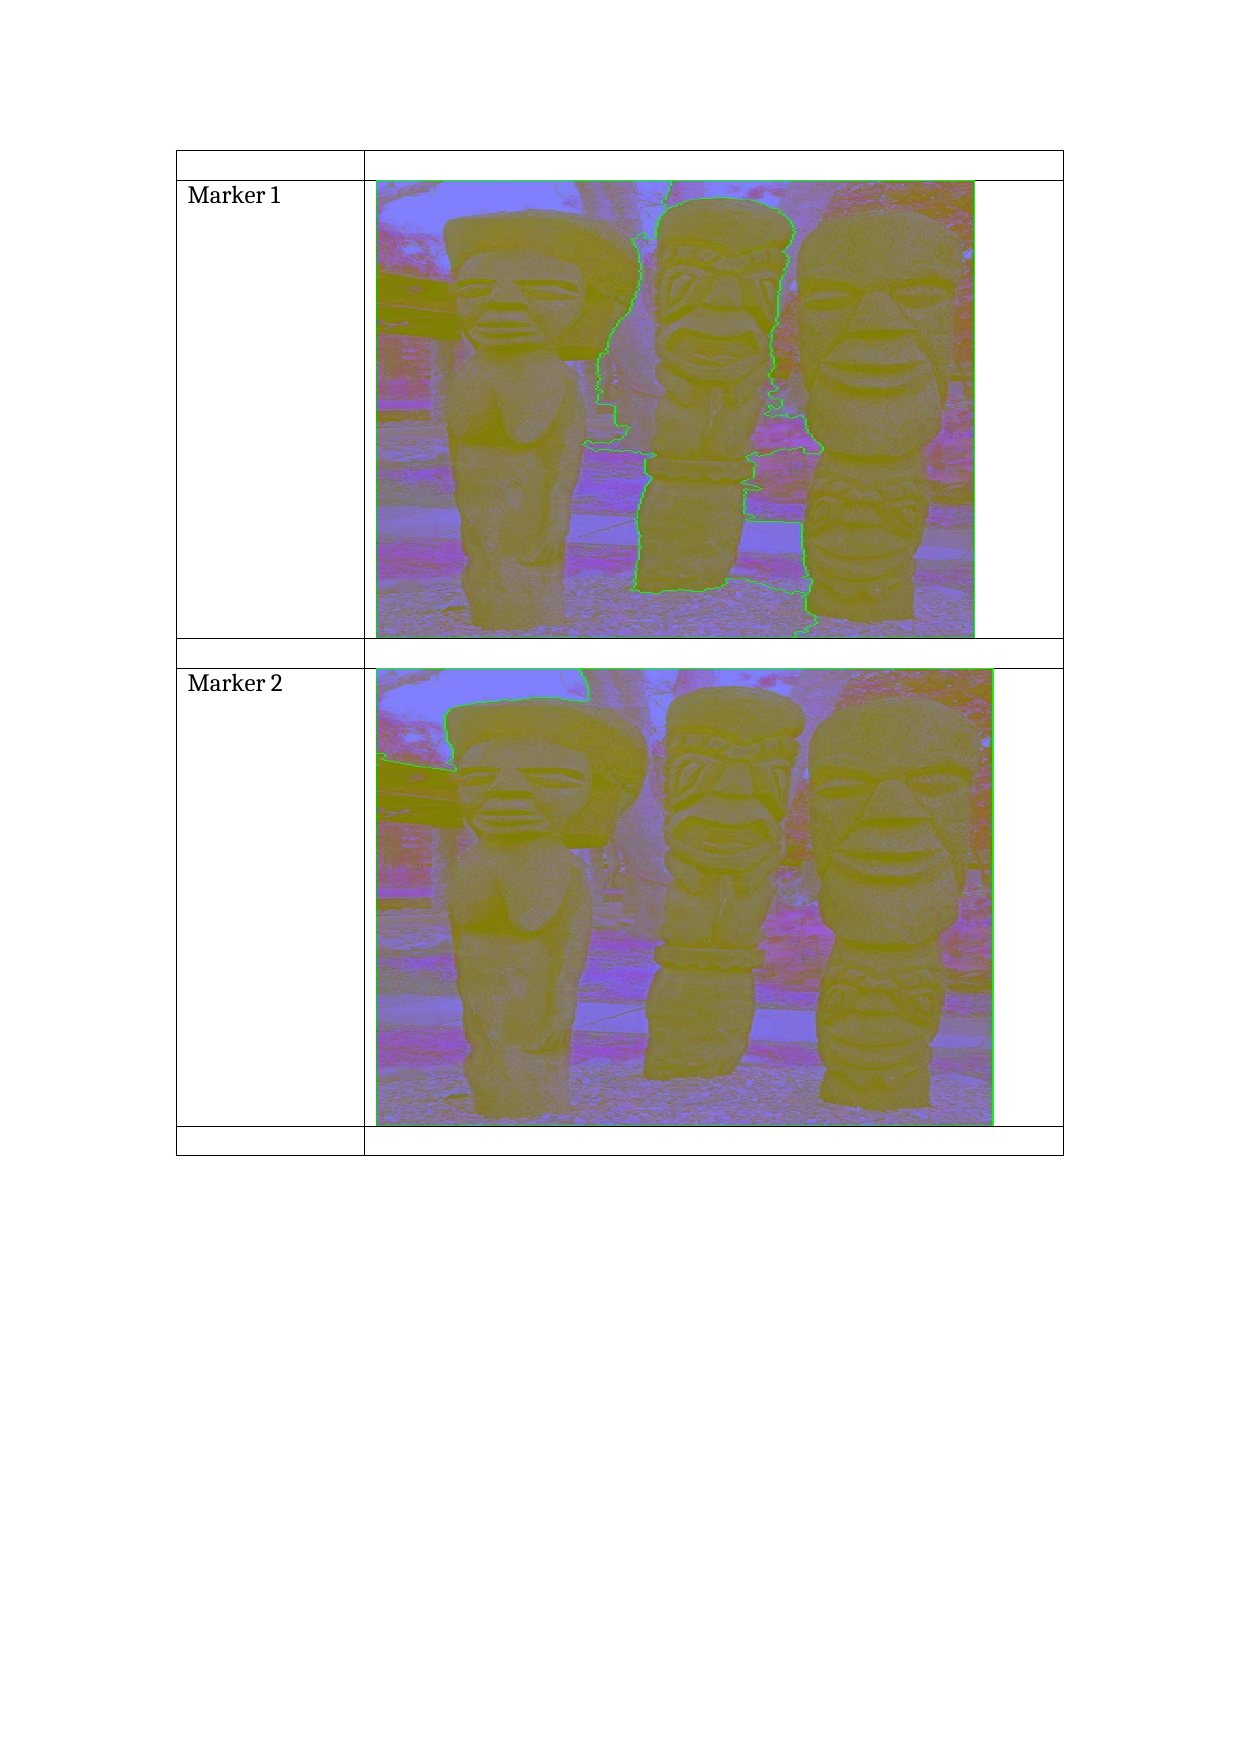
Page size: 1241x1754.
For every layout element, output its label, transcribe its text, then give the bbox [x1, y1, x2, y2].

table_cell [365, 669, 375, 1126]
table_cell Marker 1 [177, 181, 364, 638]
picture [375, 180, 976, 638]
picture [375, 668, 994, 1126]
table_cell [365, 1127, 1063, 1155]
table_cell Marker 2 [177, 669, 364, 1126]
table_cell [365, 151, 1063, 180]
table_cell [177, 151, 364, 180]
table_cell [177, 1127, 364, 1155]
table_cell [177, 639, 364, 668]
table_cell [365, 639, 1063, 668]
table_cell [994, 669, 1063, 1126]
table_cell [976, 181, 1063, 638]
table_cell [365, 181, 375, 638]
